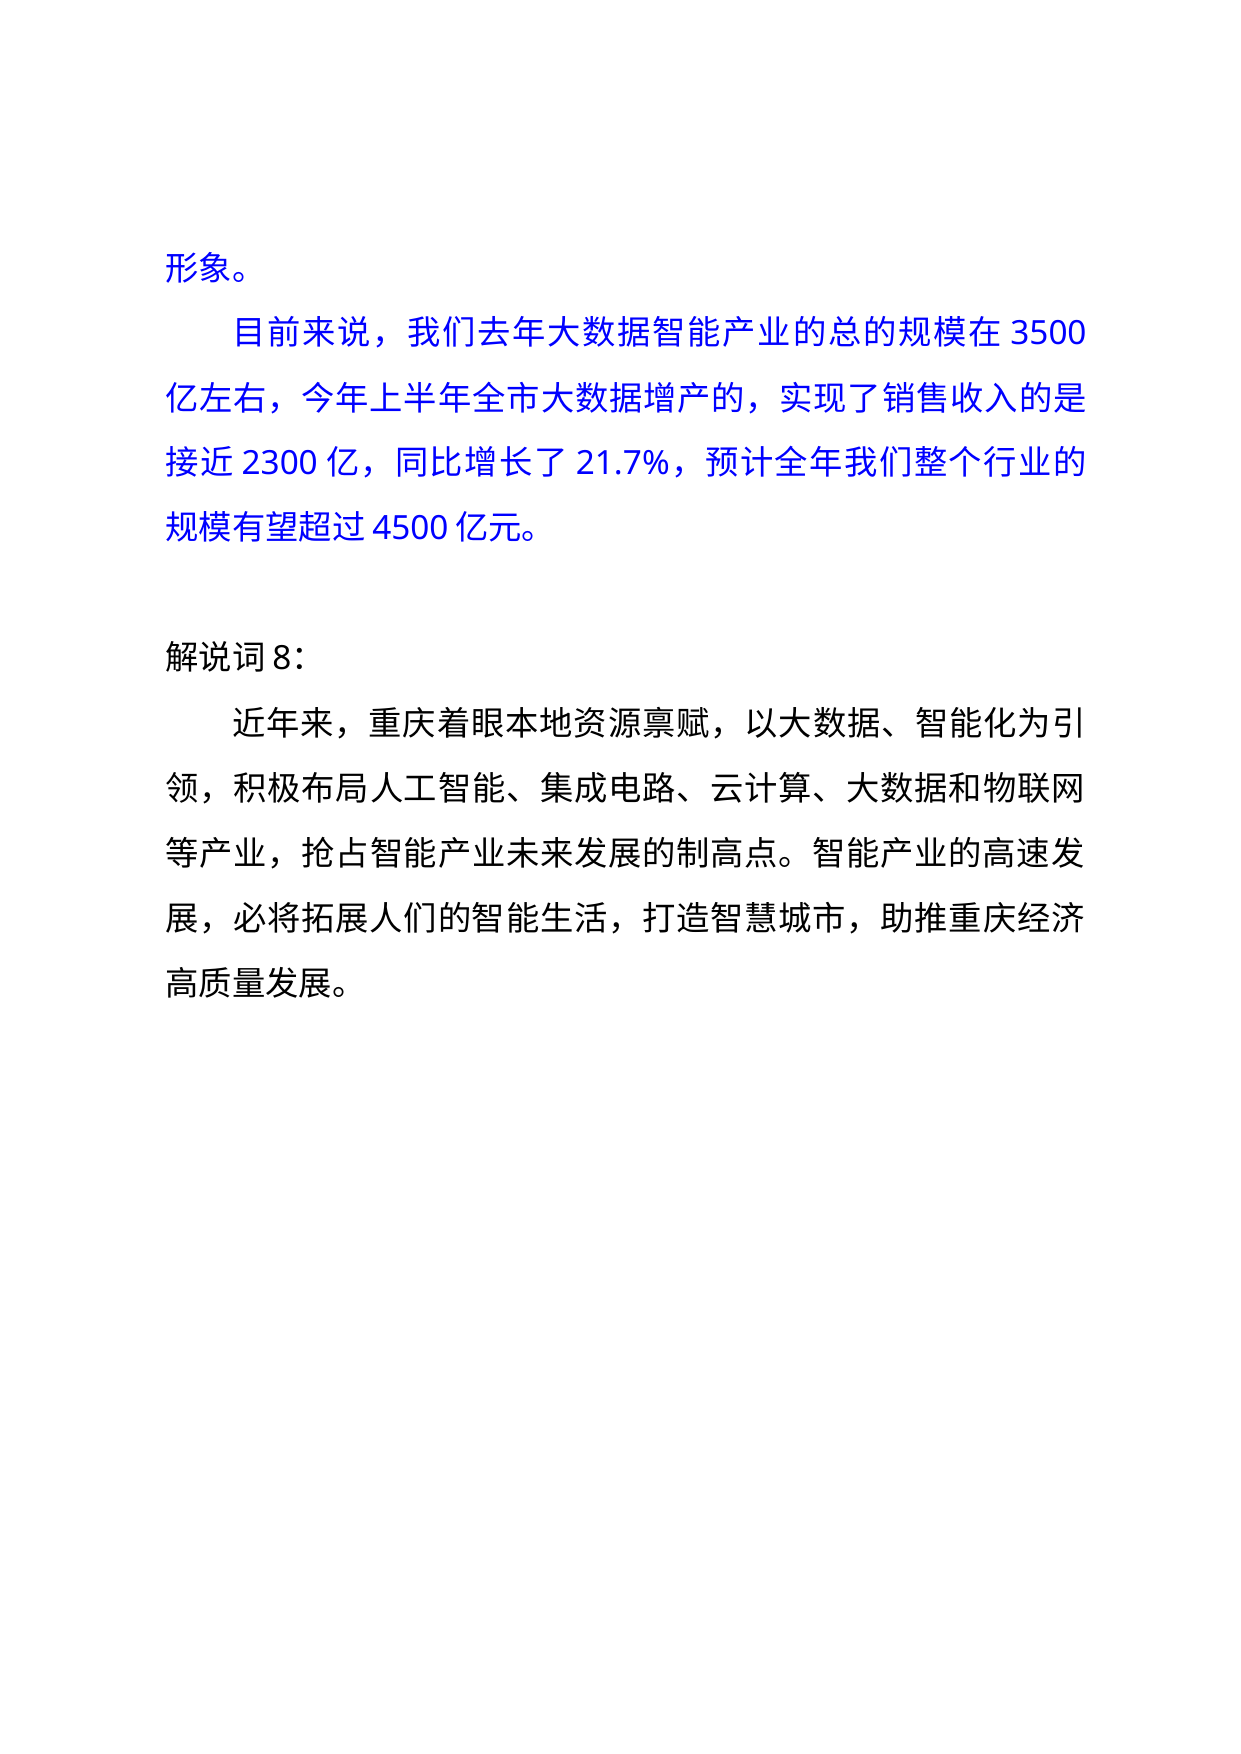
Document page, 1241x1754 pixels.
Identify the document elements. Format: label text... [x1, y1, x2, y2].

text 目前来说，我们去年大数据智能产业的总的规模在3500亿左右，今年上半年全市大数据增产的，实现了销售收入的是接近2300亿，同比增长了21.7%，预计全年我们整个行业的规模有望超过4500亿元。 [165, 298, 1087, 558]
text 解说词8： [165, 623, 1087, 688]
text 近年来，重庆着眼本地资源禀赋，以大数据、智能化为引领，积极布局人工智能、集成电路、云计算、大数据和物联网等产业，抢占智能产业未来发展的制高点。智能产业的高速发展，必将拓展人们的智能生活，打造智慧城市，助推重庆经济高质量发展。 [165, 688, 1087, 1013]
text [165, 233, 1087, 298]
